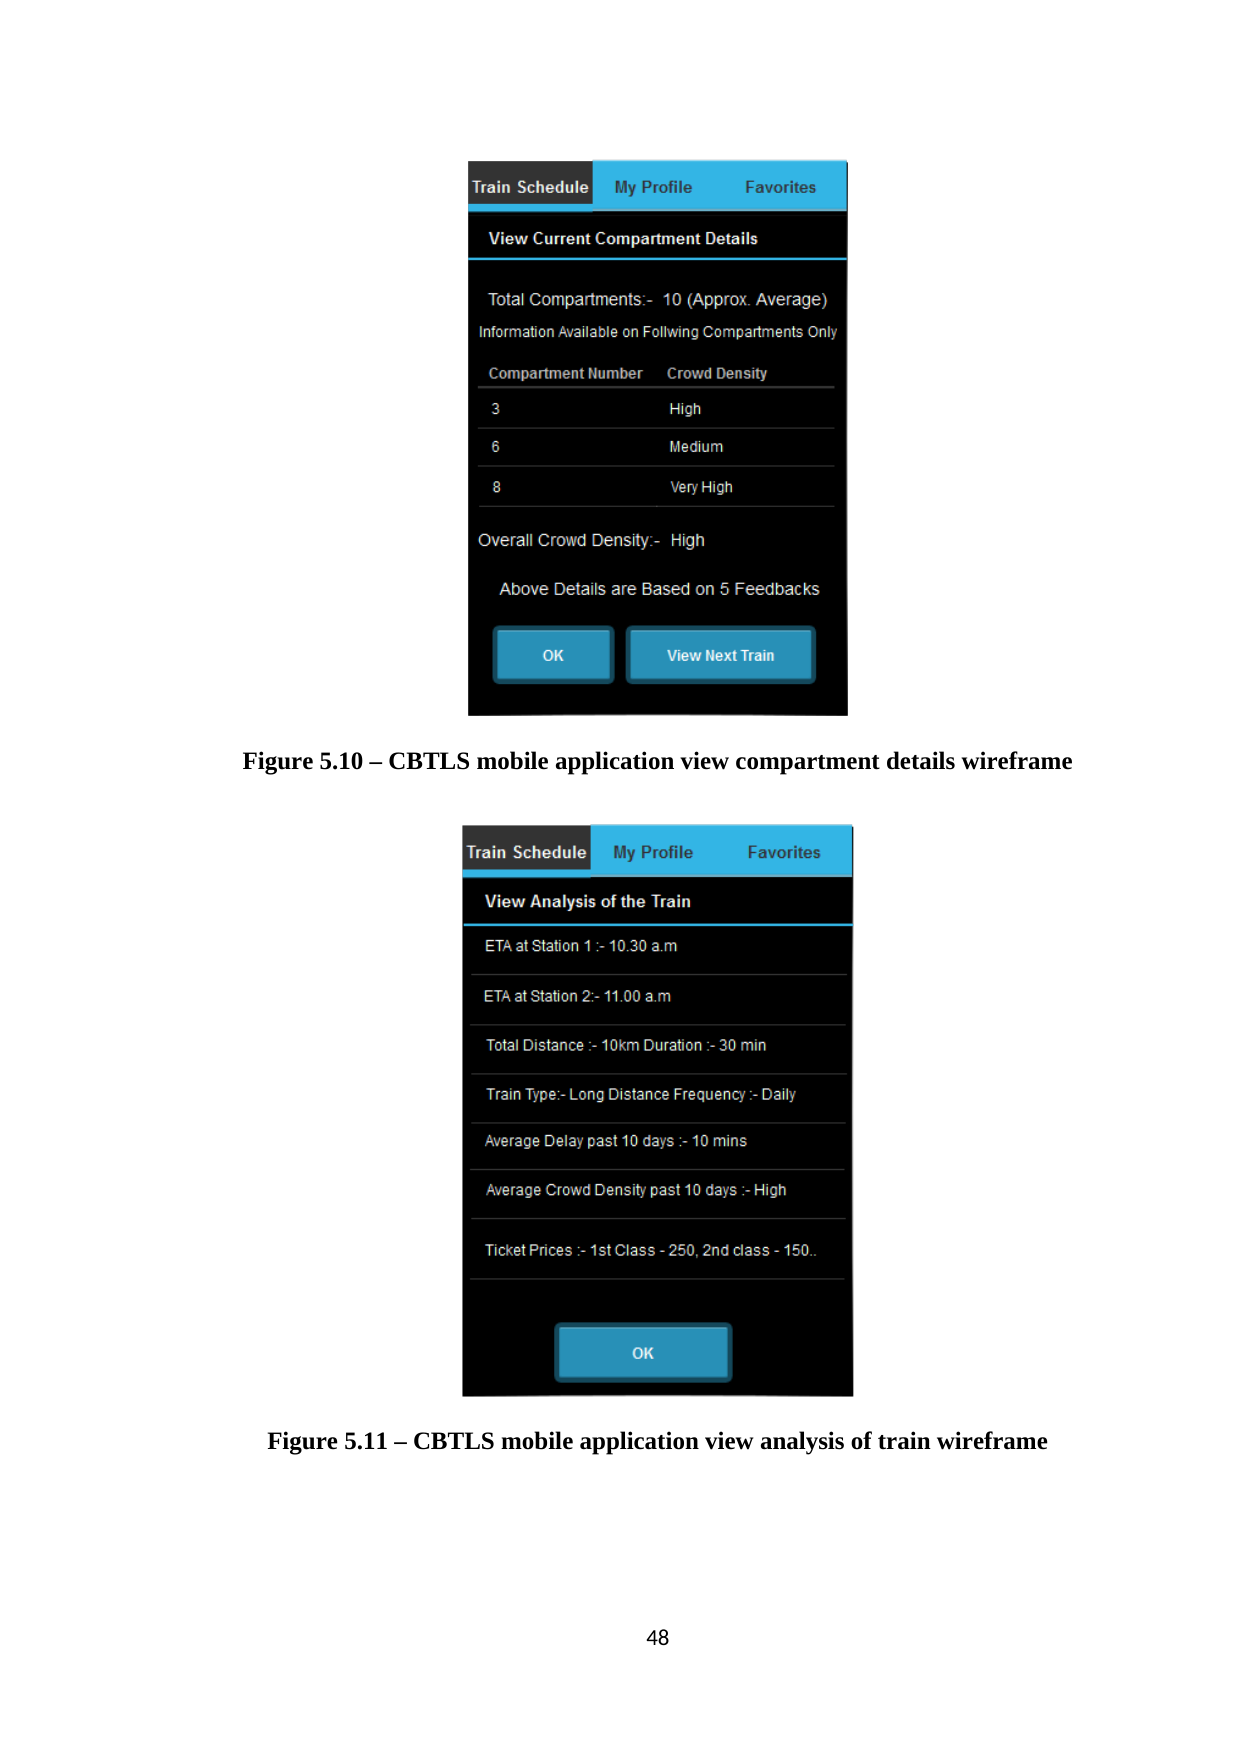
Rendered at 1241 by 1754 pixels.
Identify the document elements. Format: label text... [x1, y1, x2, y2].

picture [450, 813, 866, 1408]
picture [456, 150, 859, 727]
list Figure 5.10 – CBTLS mobile application view compartment details wireframe [225, 746, 1090, 774]
list Figure 5.11 – CBTLS mobile application view analysis of train wireframe [225, 1426, 1090, 1455]
